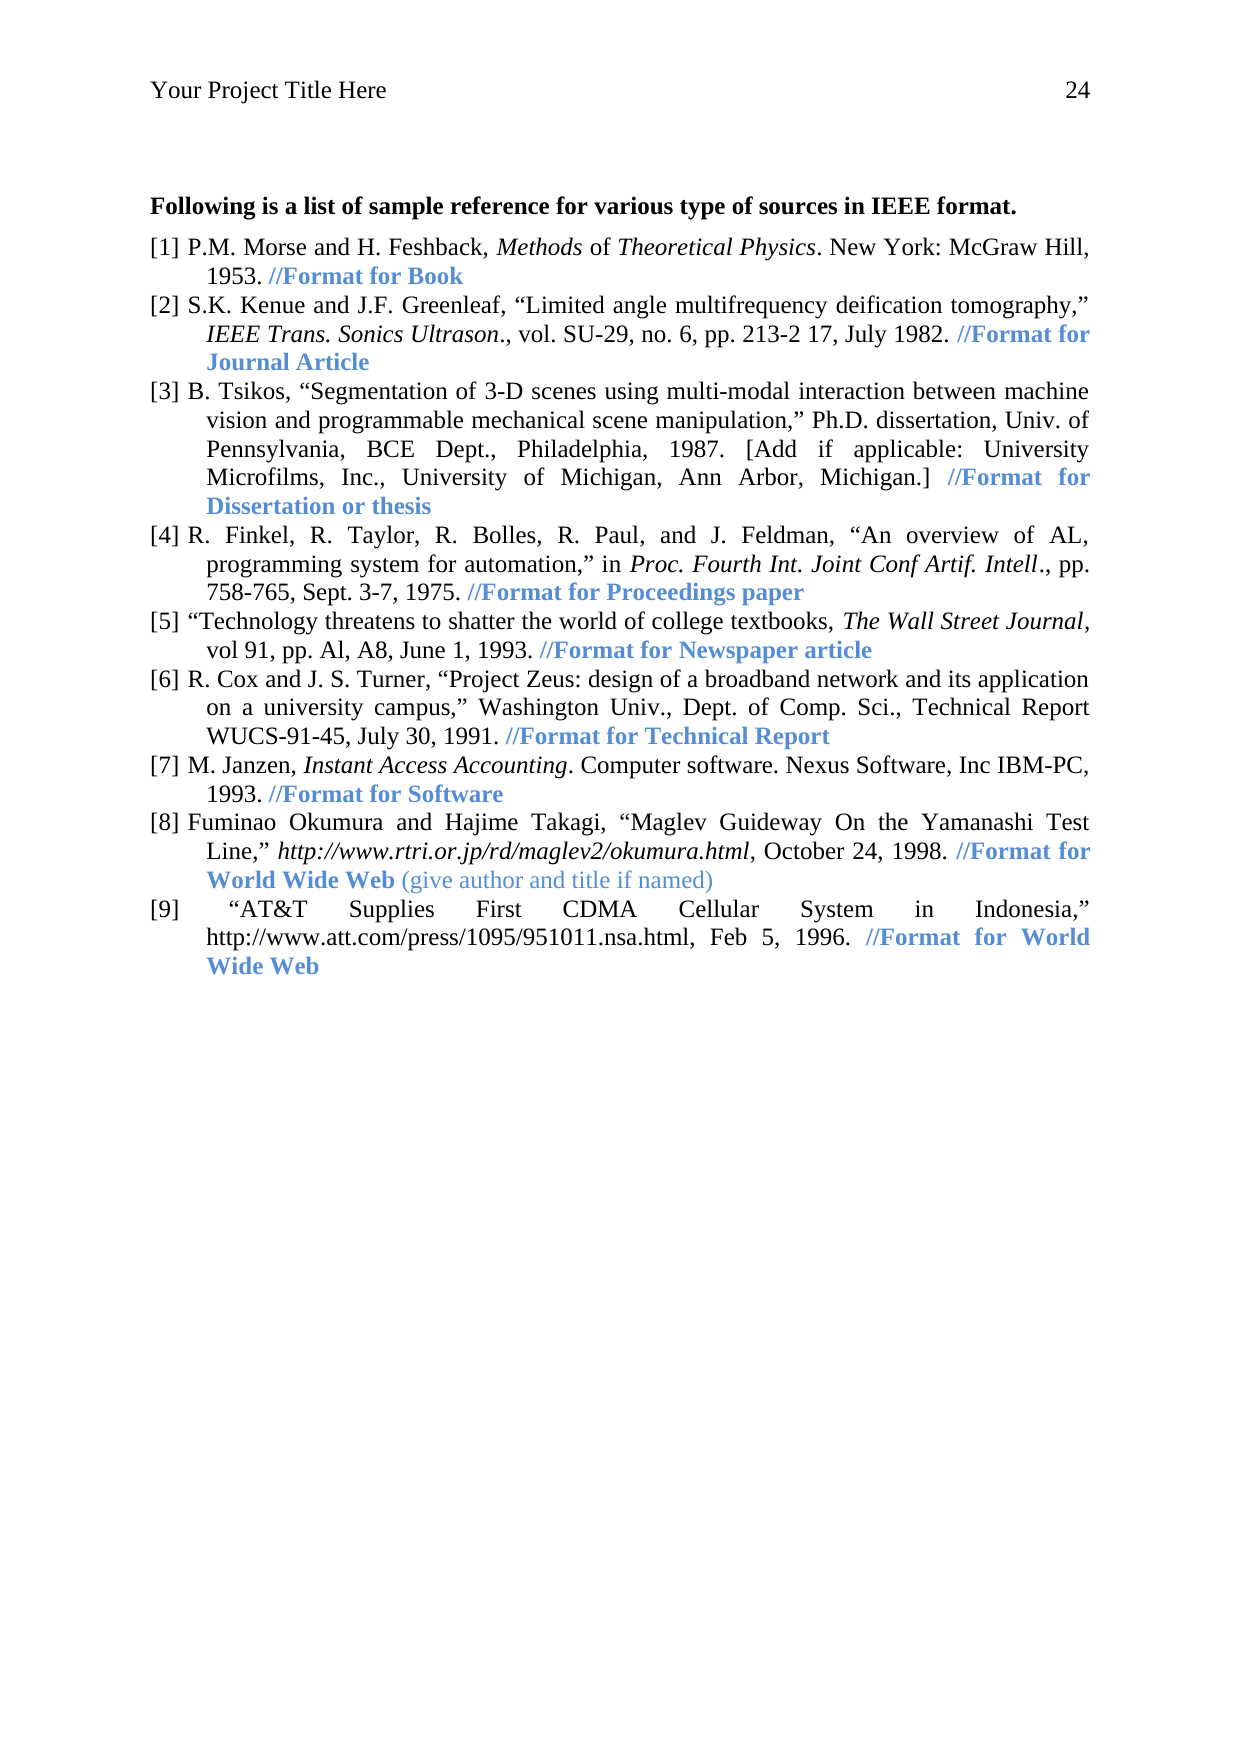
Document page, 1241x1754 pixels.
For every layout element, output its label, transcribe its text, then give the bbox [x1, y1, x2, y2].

text “Technology threatens to shatter the world of college textbooks, The Wall Street Journal, vol 91, pp. Al, A8, June 1, 1993. //Format for Newspaper article [150, 606, 1090, 664]
text “AT&T Supplies First CDMA Cellular System in Indonesia,” http://www.att.com/press/1095/951011.nsa.html, Feb 5, 1996. //Format for World Wide Web [150, 894, 1090, 980]
text Following is a list of sample reference for various type of sources in IEEE format. [150, 191, 1090, 220]
text M. Janzen, Instant Access Accounting. Computer software. Nexus Software, Inc IBM-PC, 1993. //Format for Software [150, 750, 1090, 807]
text R. Finkel, R. Taylor, R. Bolles, R. Paul, and J. Feldman, “An overview of AL, programming system for automation,” in Proc. Fourth Int. Joint Conf Artif. Intell., pp. 758-765, Sept. 3-7, 1975. //Format for Proceedings paper [150, 520, 1090, 606]
text S.K. Kenue and J.F. Greenleaf, “Limited angle multifrequency deification tomography,” IEEE Trans. Sonics Ultrason., vol. SU-29, no. 6, pp. 213-2 17, July 1982. //Format for Journal Article [150, 290, 1090, 376]
text Fuminao Okumura and Hajime Takagi, “Maglev Guideway On the Yamanashi Test Line,” http://www.rtri.or.jp/rd/maglev2/okumura.html, October 24, 1998. //Format for World Wide Web (give author and title if named) [150, 807, 1090, 894]
text P.M. Morse and H. Feshback, Methods of Theoretical Physics. New York: McGraw Hill, 1953. //Format for Book [150, 232, 1090, 290]
text B. Tsikos, “Segmentation of 3-D scenes using multi-modal interaction between machine vision and programmable mechanical scene manipulation,” Ph.D. dissertation, Univ. of Pennsylvania, BCE Dept., Philadelphia, 1987. [Add if applicable: University Microfilms, Inc., University of Michigan, Ann Arbor, Michigan.] //Format for Dissertation or thesis [150, 376, 1090, 520]
text R. Cox and J. S. Turner, “Project Zeus: design of a broadband network and its application on a university campus,” Washington Univ., Dept. of Comp. Sci., Technical Report WUCS-91-45, July 30, 1991. //Format for Technical Report [150, 664, 1090, 750]
